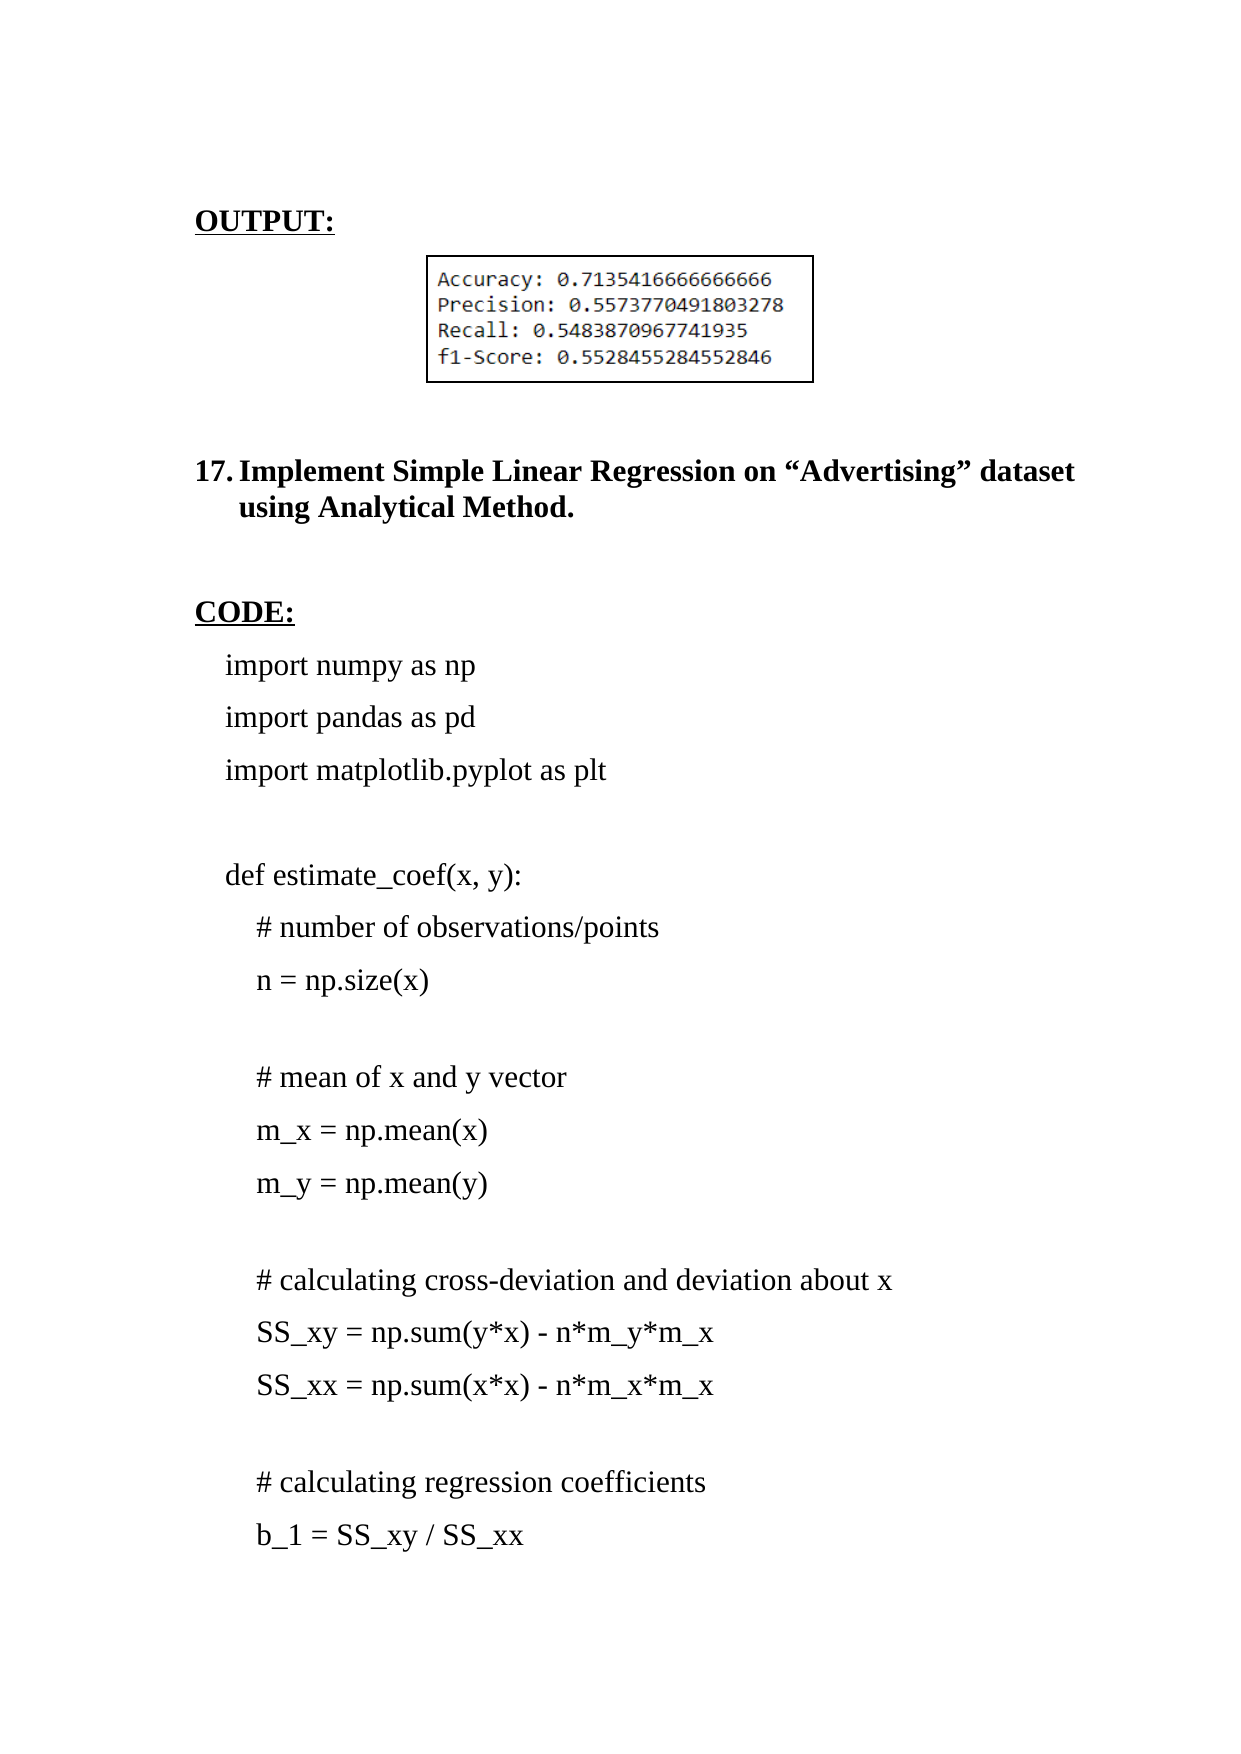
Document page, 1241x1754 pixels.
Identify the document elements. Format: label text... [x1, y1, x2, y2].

text OUTPUT: [194, 203, 1090, 238]
text n = np.size(x) [225, 961, 1090, 997]
text b_1 = SS_xy / SS_xx [225, 1516, 1090, 1552]
text import numpy as np [225, 646, 1090, 682]
text # calculating regression coefficients [225, 1464, 1090, 1499]
text def estimate_coef(x, y): [225, 856, 1090, 892]
text m_y = np.mean(y) [225, 1164, 1090, 1200]
text SS_xy = np.sum(y*x) - n*m_y*m_x [225, 1314, 1090, 1350]
text m_x = np.mean(x) [225, 1111, 1090, 1147]
text # number of observations/points [225, 909, 1090, 945]
text import pandas as pd [225, 698, 1090, 734]
text # calculating cross-deviation and deviation about x [225, 1261, 1090, 1297]
text SS_xx = np.sum(x*x) - n*m_x*m_x [225, 1366, 1090, 1402]
text import matplotlib.pyplot as plt [225, 751, 1090, 787]
text # mean of x and y vector [225, 1059, 1090, 1094]
picture [428, 257, 812, 381]
text CODE: [194, 593, 1090, 629]
list Implement Simple Linear Regression on “Advertising” dataset using Analytical Method. [194, 452, 1090, 524]
